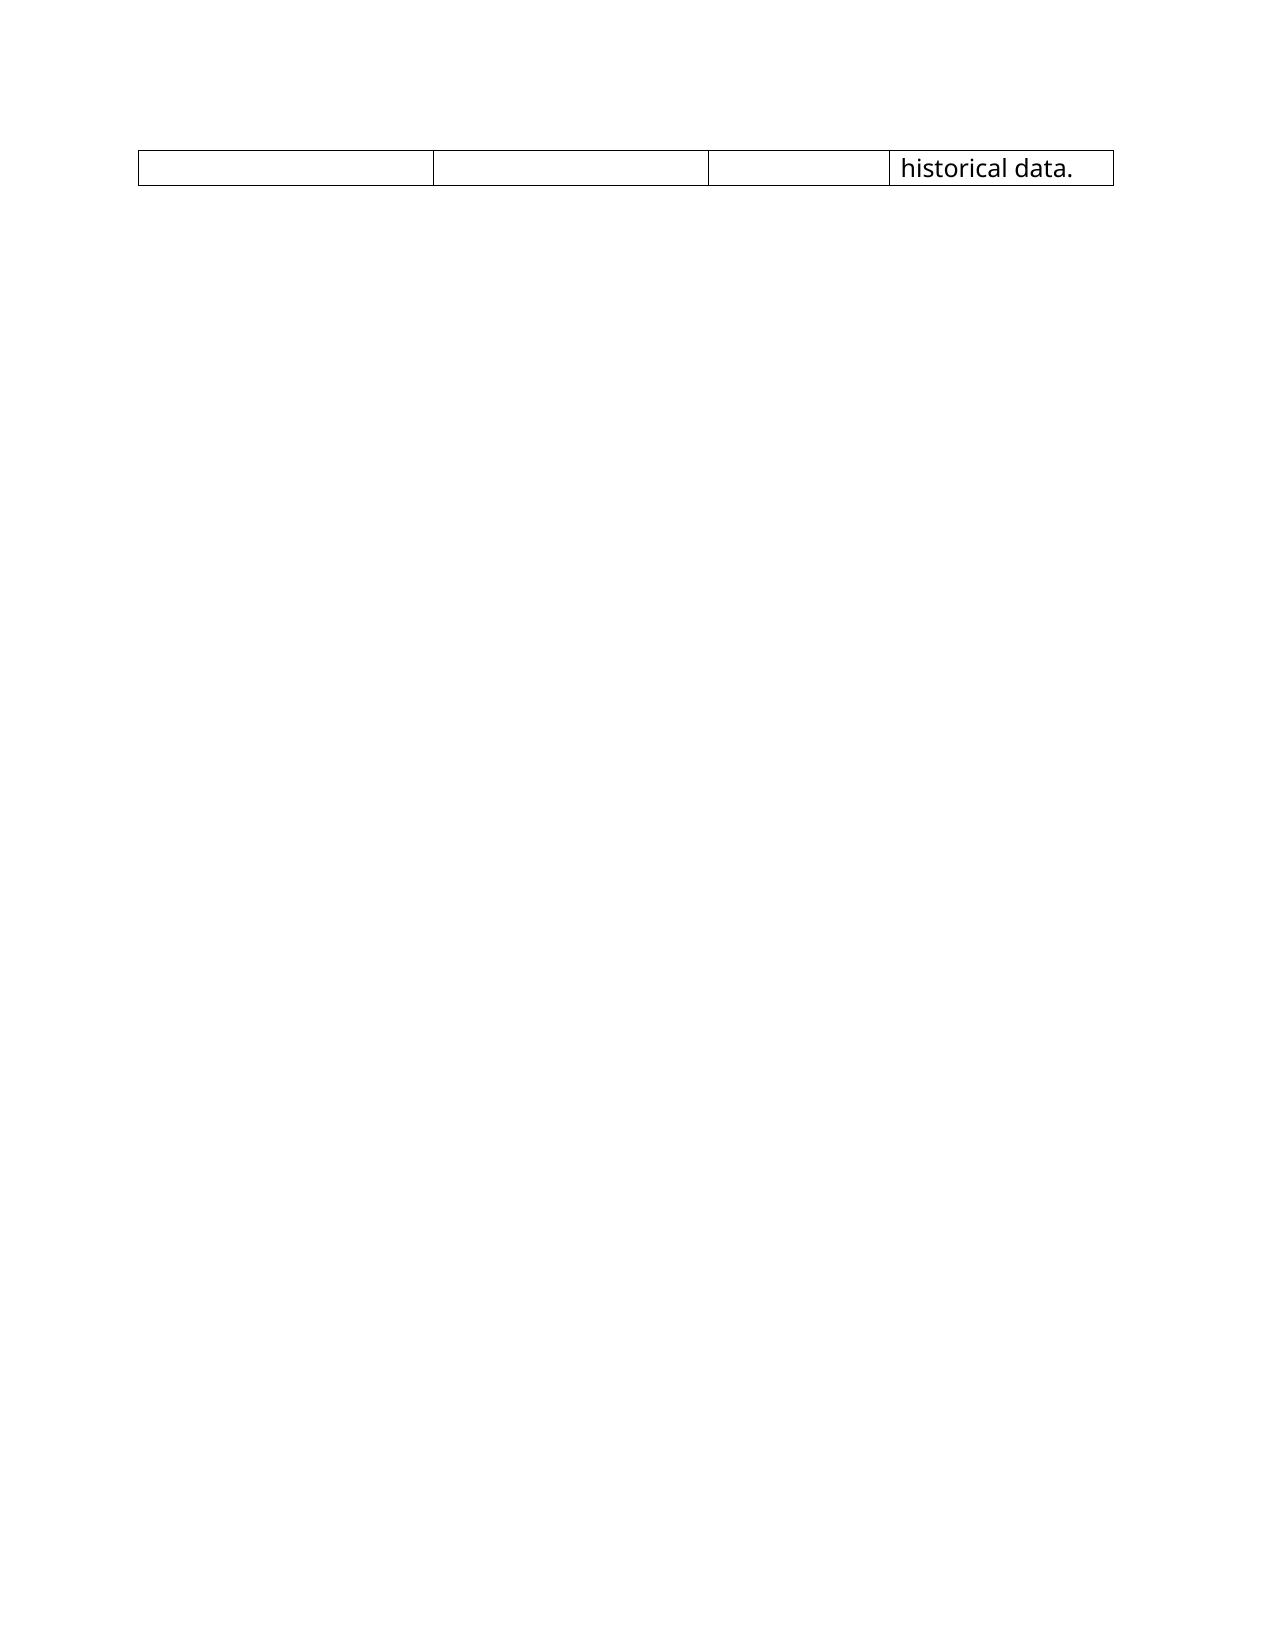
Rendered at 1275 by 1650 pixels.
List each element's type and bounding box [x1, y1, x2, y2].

table_cell [139, 151, 433, 185]
table_cell [890, 151, 1113, 185]
table_cell [709, 151, 889, 185]
table_cell [434, 151, 708, 185]
